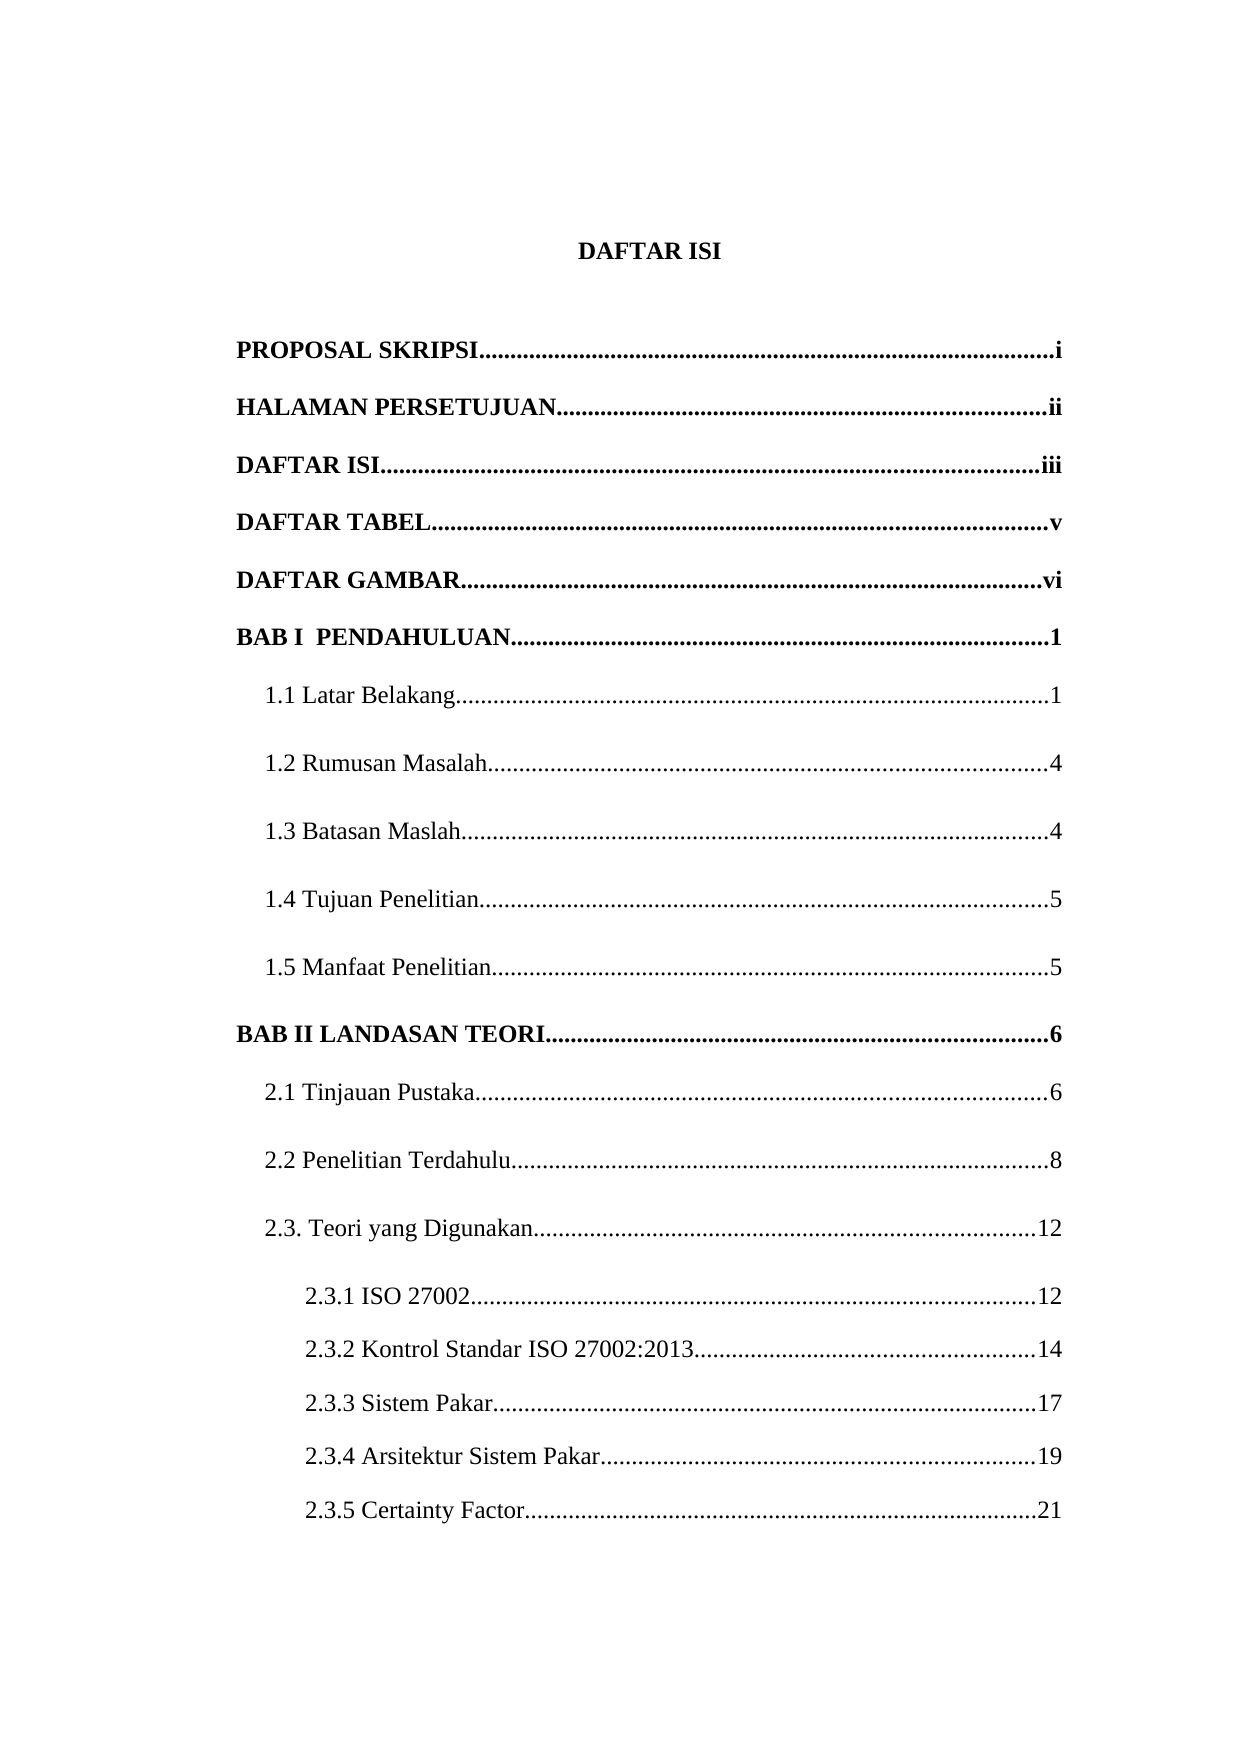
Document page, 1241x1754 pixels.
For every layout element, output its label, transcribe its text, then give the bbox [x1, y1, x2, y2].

text 1.2 Rumusan Masalah 4 [261, 748, 1063, 777]
text 1.3 Batasan Maslah 4 [261, 816, 1063, 844]
text 1.4 Tujuan Penelitian 5 [261, 884, 1063, 912]
text PROPOSAL SKRIPSI i [236, 335, 1063, 364]
text 2.3.3 Sistem Pakar 17 [305, 1388, 1063, 1417]
text 2.3. Teori yang Digunakan 12 [261, 1213, 1063, 1242]
text 2.3.4 Arsitektur Sistem Pakar 19 [305, 1441, 1063, 1470]
text HALAMAN PERSETUJUAN ii [236, 392, 1063, 421]
text 2.3.2 Kontrol Standar ISO 27002:2013 14 [305, 1334, 1063, 1363]
text DAFTAR ISI iii [236, 450, 1063, 479]
text 1.5 Manfaat Penelitian 5 [261, 952, 1063, 980]
text 2.3.5 Certainty Factor 21 [305, 1495, 1063, 1524]
text 1.1 Latar Belakang 1 [261, 680, 1063, 709]
text DAFTAR GAMBAR vi [236, 565, 1063, 594]
text BAB II LANDASAN TEORI 6 [236, 1019, 1063, 1048]
text 2.3.1 ISO 27002 12 [305, 1281, 1063, 1309]
subtitle DAFTAR ISI [236, 236, 1063, 265]
text DAFTAR TABEL v [236, 507, 1063, 536]
text 2.2 Penelitian Terdahulu 8 [261, 1145, 1063, 1174]
text 2.1 Tinjauan Pustaka 6 [261, 1077, 1063, 1106]
text BAB I PENDAHULUAN 1 [236, 622, 1063, 651]
